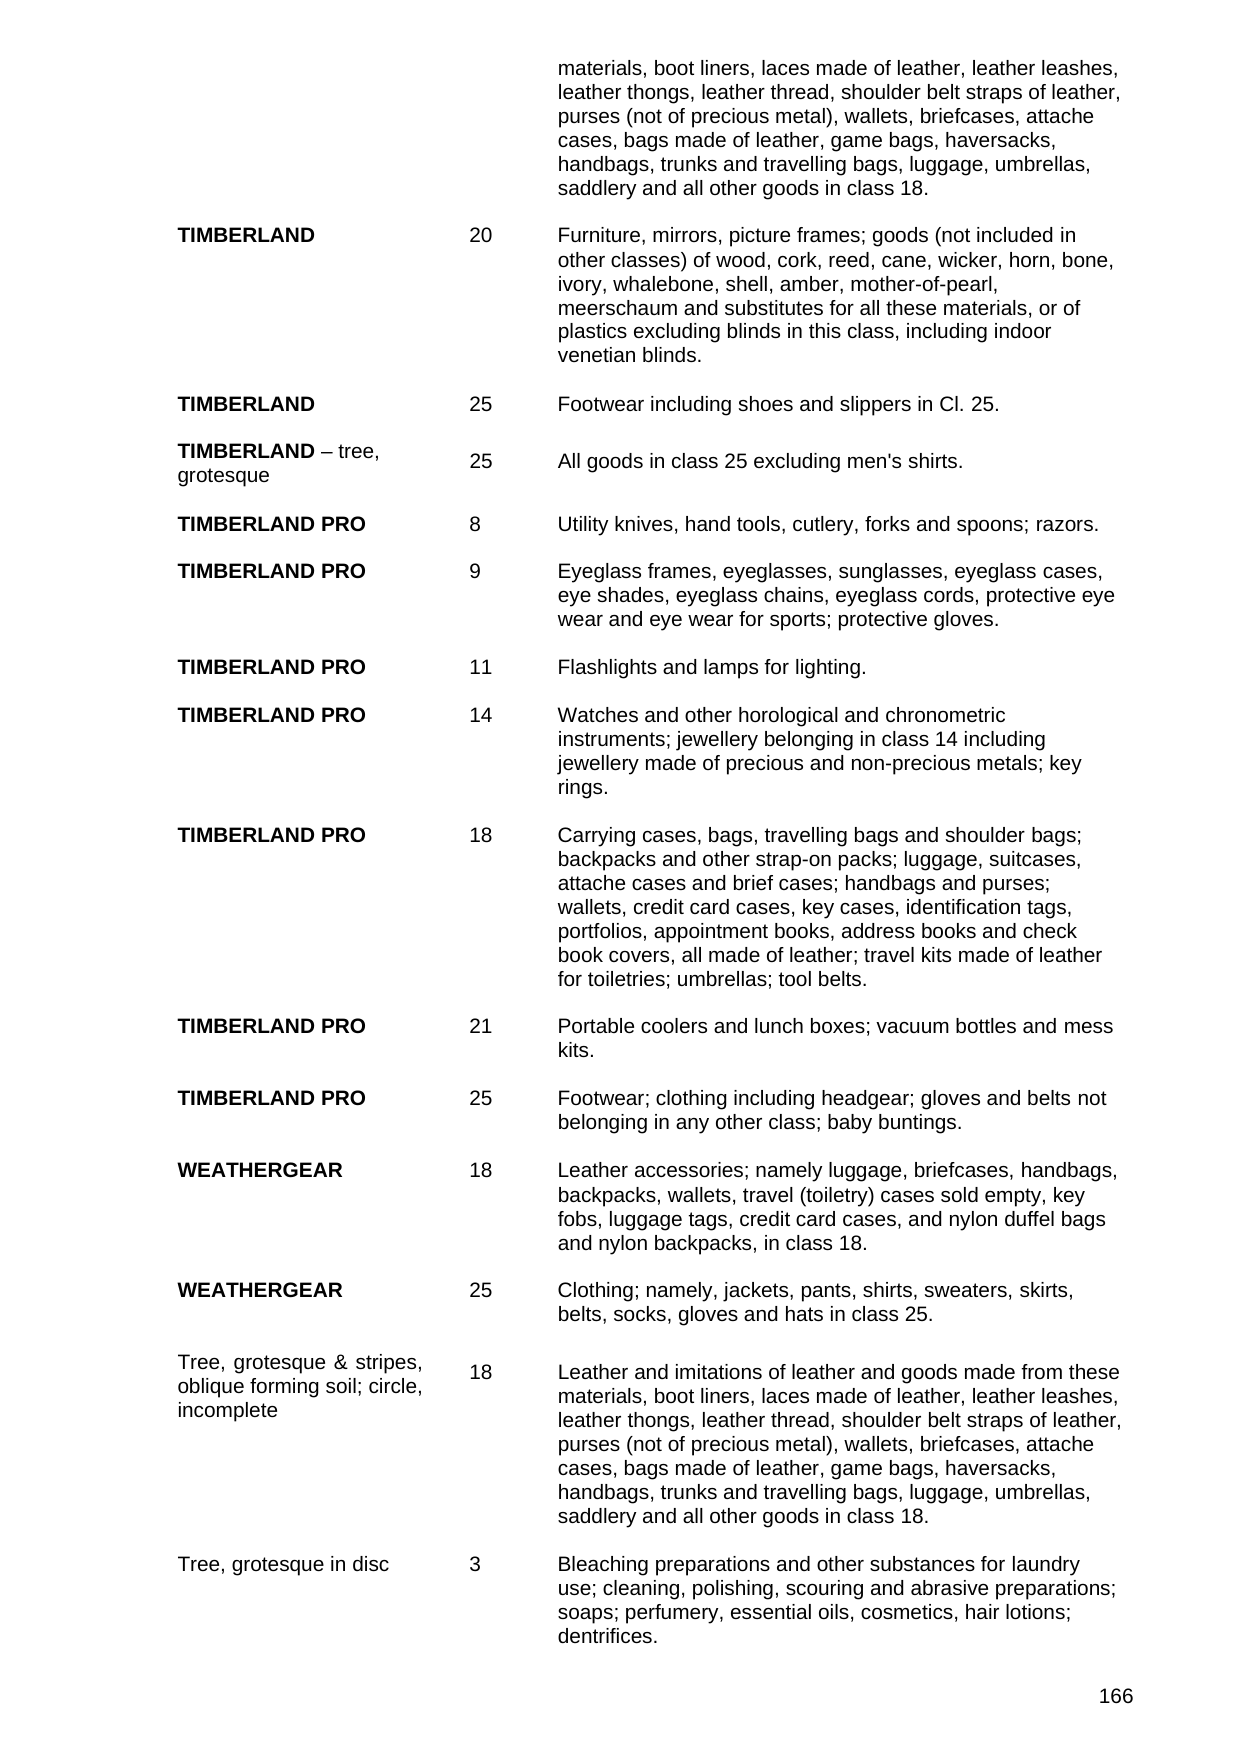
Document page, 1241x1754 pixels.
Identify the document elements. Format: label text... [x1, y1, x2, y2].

text TIMBERLAND PRO 18 Carrying cases, bags, travelling bags and shoulder bags; [177, 823, 1240, 847]
text TIMBERLAND PRO 9 Eyeglass frames, eyeglasses, sunglasses, eyeglass cases, [177, 559, 1240, 583]
text TIMBERLAND PRO 25 Footwear; clothing including headgear; gloves and belts not [177, 1086, 1240, 1110]
text TIMBERLAND – tree, [177, 439, 380, 463]
text TIMBERLAND PRO 8 Utility knives, hand tools, cutlery, forks and spoons; razors. [177, 511, 1240, 535]
text backpacks and other strap-on packs; luggage, suitcases, attache cases and brief cases; handbags and purses; wallets, credit card cases, key cases, identification tags, portfolios, appointment books, address books and check book covers, all made of leather; travel kits made of leather for toiletries; umbrellas; tool belts. [558, 847, 1106, 991]
text Tree, grotesque in disc 3 Bleaching preparations and other substances for laundry [177, 1552, 1240, 1576]
text other classes) of wood, cork, reed, cane, wicker, horn, bone, ivory, whalebone, shell, amber, mother-of-pearl, meerschaum and substitutes for all these materials, or of plastics excluding blinds in this class, including indoor venetian blinds. [558, 247, 1117, 367]
text belts, socks, gloves and hats in class 25. [558, 1302, 1240, 1326]
text eye shades, eyeglass chains, eyeglass cords, protective eye wear and eye wear for sports; protective gloves. [558, 583, 1118, 631]
text TIMBERLAND PRO 11 Flashlights and lamps for lighting. [177, 655, 1240, 679]
text TIMBERLAND PRO 14 Watches and other horological and chronometric [177, 703, 1240, 727]
text use; cleaning, polishing, scouring and abrasive preparations; soaps; perfumery, essential oils, cosmetics, hair lotions; dentrifices. [558, 1576, 1120, 1647]
text 25 All goods in class 25 excluding men's shirts. [469, 449, 1240, 473]
text TIMBERLAND 20 Furniture, mirrors, picture frames; goods (not included in [177, 224, 1240, 247]
text WEATHERGEAR 25 Clothing; namely, jackets, pants, shirts, sweaters, skirts, [177, 1278, 1240, 1302]
text belonging in any other class; baby buntings. [558, 1110, 1240, 1134]
text TIMBERLAND PRO 21 Portable coolers and lunch boxes; vacuum bottles and mess [177, 1014, 1240, 1038]
text Tree, grotesque & stripes, oblique forming soil; circle, incomplete [177, 1350, 423, 1422]
text backpacks, wallets, travel (toiletry) cases sold empty, key fobs, luggage tags, credit card cases, and nylon duffel bags and nylon backpacks, in class 18. [558, 1182, 1109, 1254]
text materials, boot liners, laces made of leather, leather leashes, leather thongs, leather thread, shoulder belt straps of leather, purses (not of precious metal), wallets, briefcases, attache cases, bags made of leather, game bags, haversacks, handbags, trunks and travelling bags, luggage, umbrellas, saddlery and all other goods in class 18. [558, 56, 1137, 199]
text 18 Leather and imitations of leather and goods made from these materials, boot liners, laces made of leather, leather leashes, leather thongs, leather thread, shoulder belt straps of leather, purses (not of precious metal), wallets, briefcases, attache cases, bags made of leather, game bags, haversacks, handbags, trunks and travelling bags, luggage, umbrellas, saddlery and all other goods in class 18. [469, 1360, 1122, 1528]
text kits. [558, 1038, 1240, 1062]
text instruments; jewellery belonging in class 14 including jewellery made of precious and non-precious metals; key rings. [558, 727, 1099, 799]
text WEATHERGEAR 18 Leather accessories; namely luggage, briefcases, handbags, [177, 1158, 1240, 1182]
text grotesque [177, 463, 380, 487]
text TIMBERLAND 25 Footwear including shoes and slippers in Cl. 25. [177, 391, 1240, 415]
